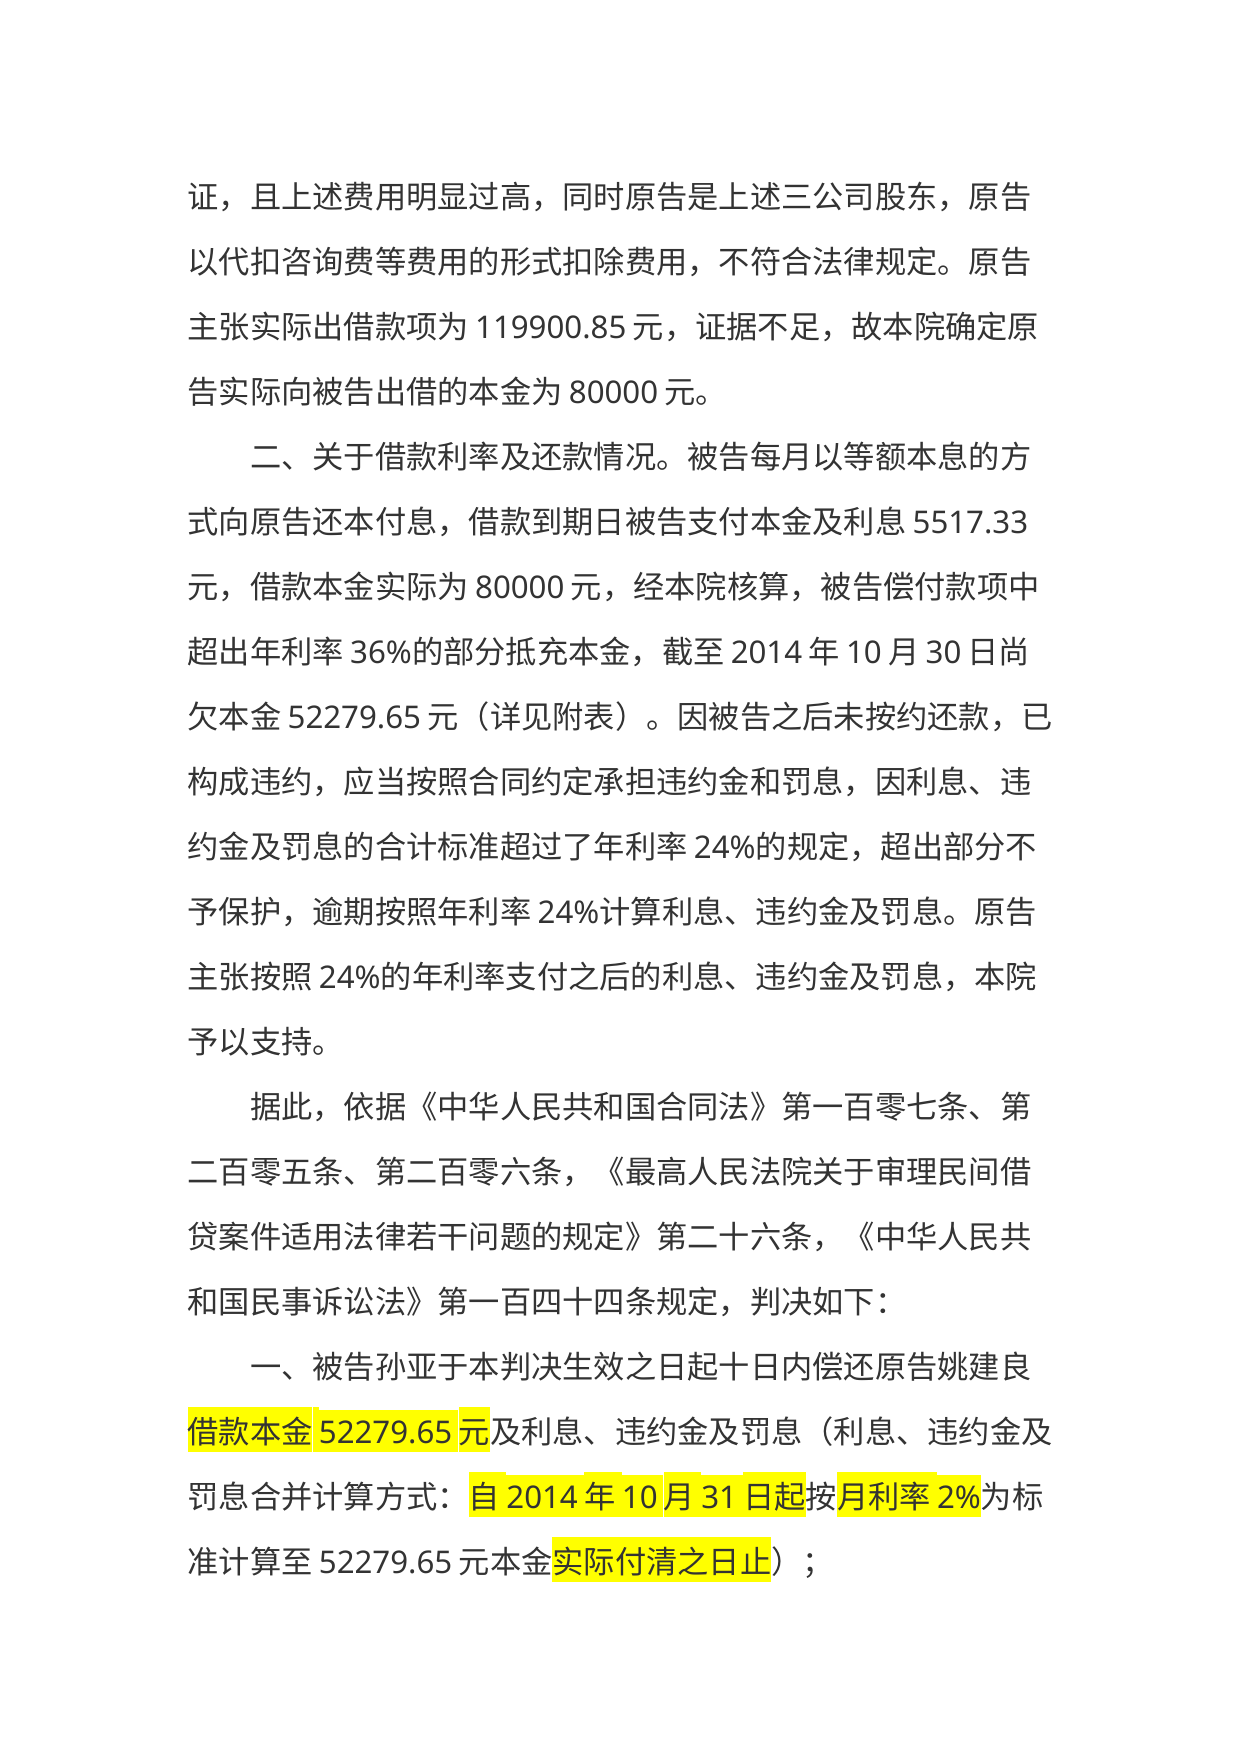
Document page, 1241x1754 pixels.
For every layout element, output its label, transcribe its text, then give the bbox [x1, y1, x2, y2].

text 二、关于借款利率及还款情况。被告每月以等额本息的方式向原告还本付息，借款到期日被告支付本金及利息5517.33元，借款本金实际为80000元，经本院核算，被告偿付款项中超出年利率36%的部分抵充本金，截至2014年10月30日尚欠本金52279.65元（详见附表）。因被告之后未按约还款，已构成违约，应当按照合同约定承担违约金和罚息，因利息、违约金及罚息的合计标准超过了年利率24%的规定，超出部分不予保护，逾期按照年利率24%计算利息、违约金及罚息。原告主张按照24%的年利率支付之后的利息、违约金及罚息，本院予以支持。 [187, 422, 1053, 1072]
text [187, 162, 1053, 422]
text 一、被告孙亚于本判决生效之日起十日内偿还原告姚建良借款本金52279.65元及利息、违约金及罚息（利息、违约金及罚息合并计算方式：自2014年10月31日起按月利率2%为标准计算至52279.65元本金实际付清之日止）； [187, 1332, 1053, 1592]
text 据此，依据《中华人民共和国合同法》第一百零七条、第二百零五条、第二百零六条，《最高人民法院关于审理民间借贷案件适用法律若干问题的规定》第二十六条，《中华人民共和国民事诉讼法》第一百四十四条规定，判决如下： [187, 1072, 1053, 1332]
